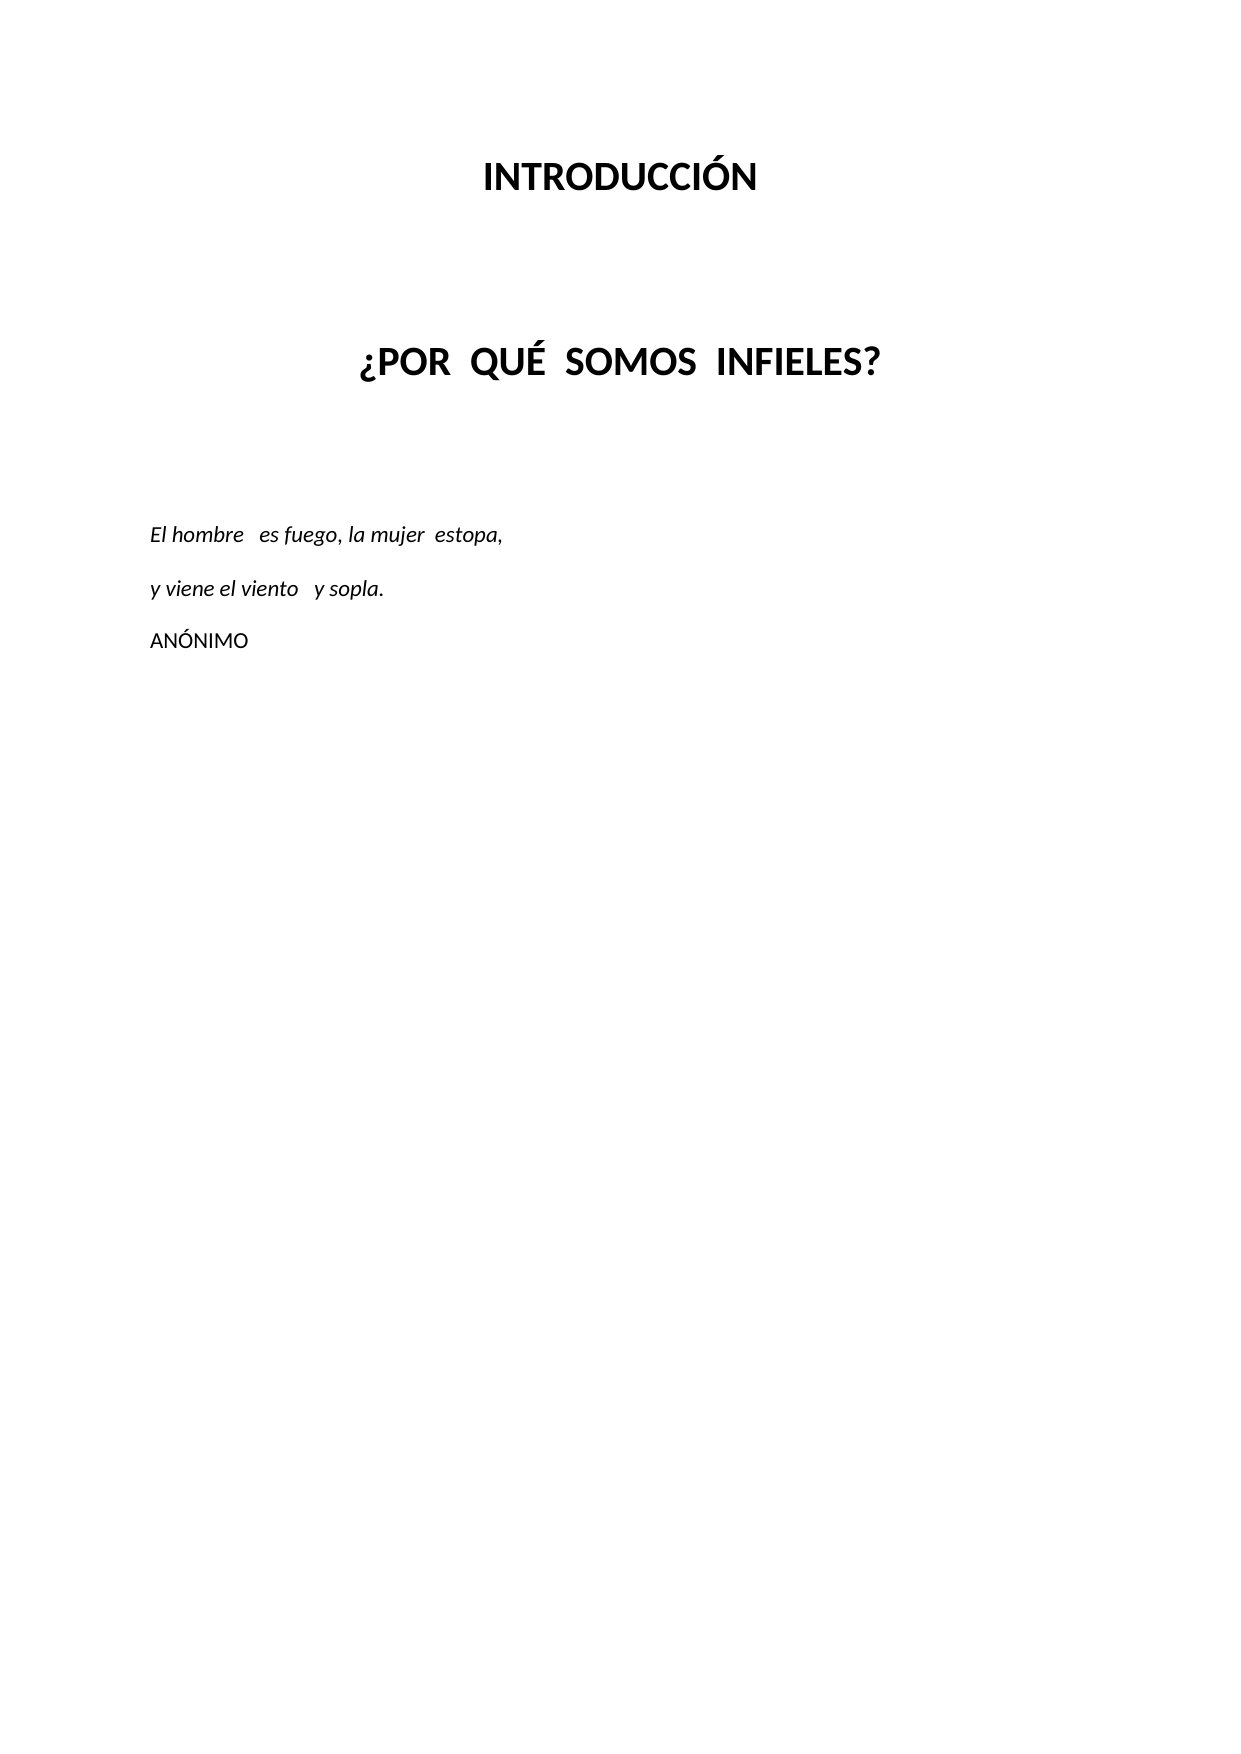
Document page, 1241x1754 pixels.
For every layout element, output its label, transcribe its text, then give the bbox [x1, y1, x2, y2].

text El hombre es fuego, la mujer estopa, [150, 521, 1090, 549]
text ANÓNIMO [150, 627, 1090, 655]
text y viene el viento y sopla. [150, 574, 1090, 602]
text INTRODUCCIÓN [150, 150, 1090, 201]
text ¿POR QUÉ SOMOS INFIELES? [150, 335, 1090, 386]
